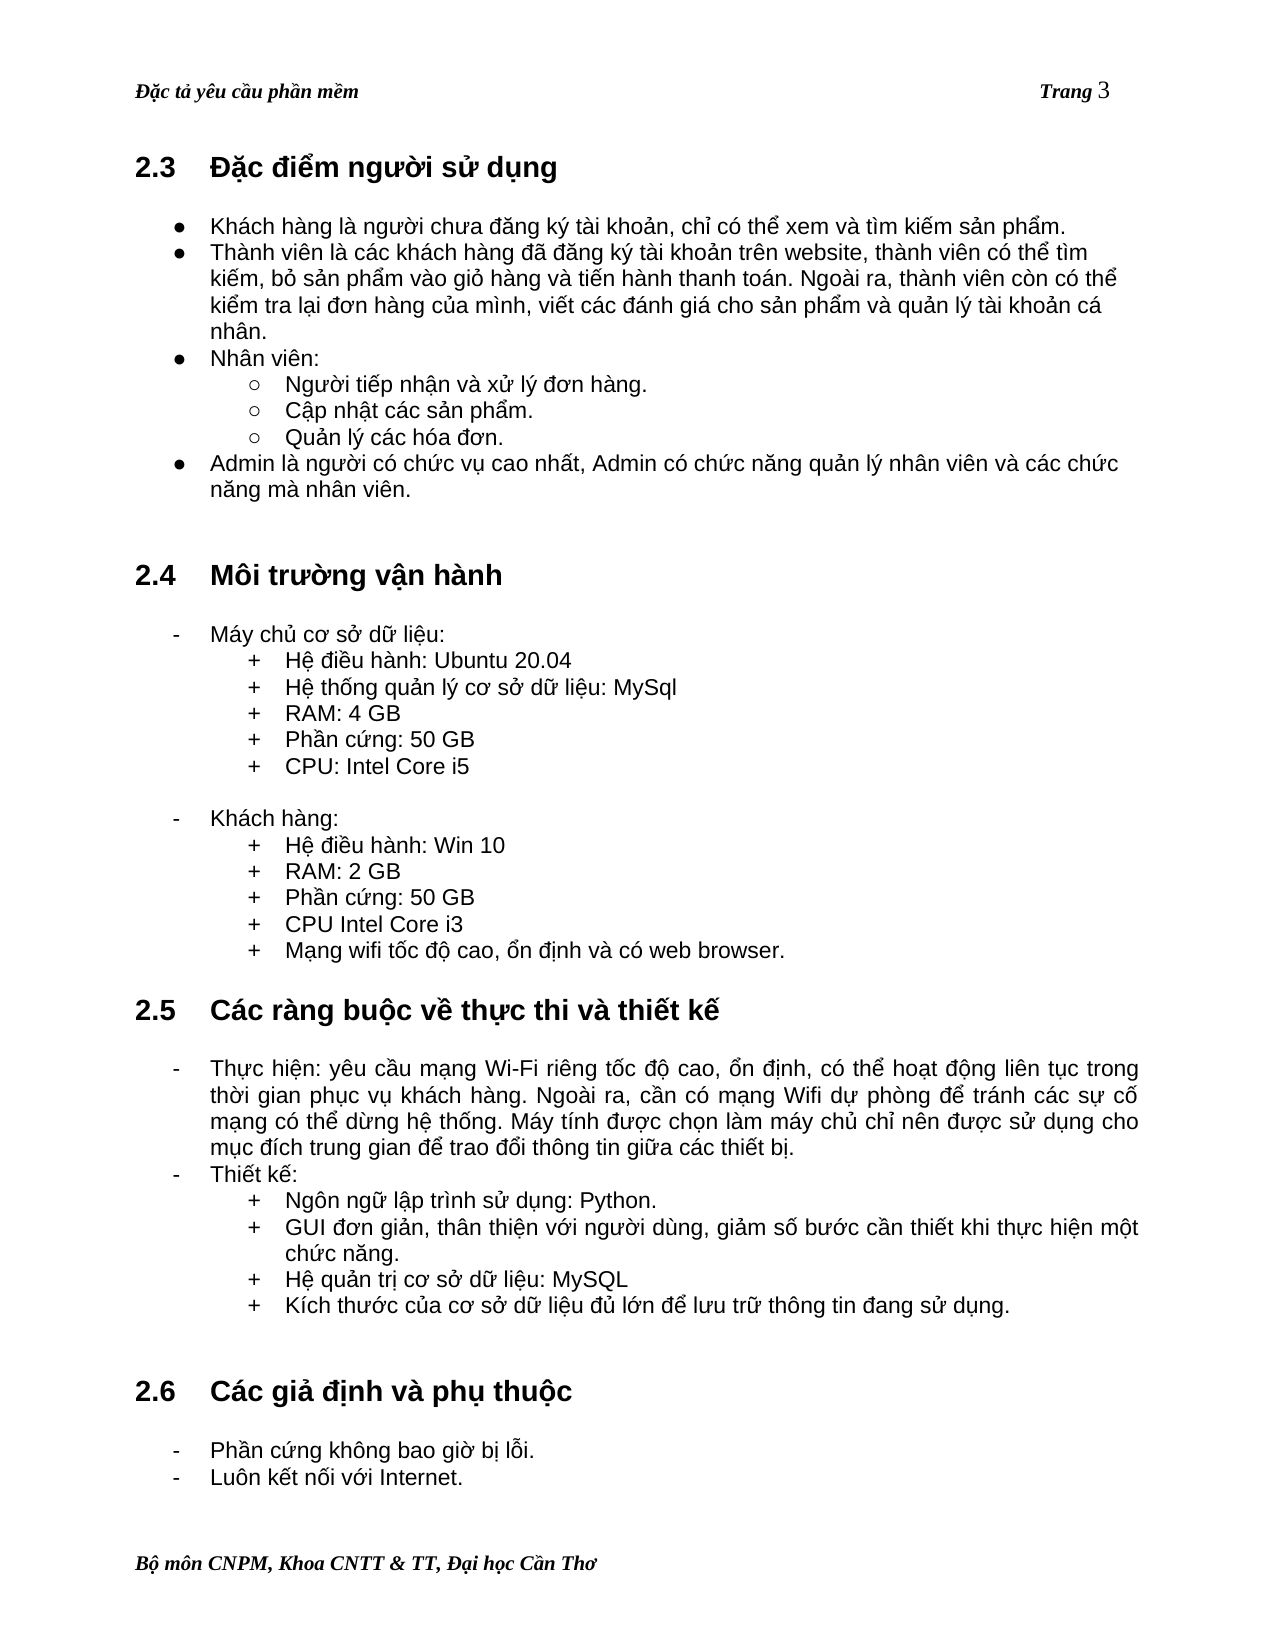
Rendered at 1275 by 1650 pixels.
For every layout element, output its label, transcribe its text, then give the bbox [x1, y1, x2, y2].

list Mạng wifi tốc độ cao, ổn định và có web browser. [247, 937, 1140, 963]
list GUI đơn giản, thân thiện với người dùng, giảm số bước cần thiết khi thực hiện một chức năng. [247, 1213, 1140, 1266]
list Thiết kế: [172, 1161, 1140, 1187]
list Quản lý các hóa đơn. [247, 423, 1140, 450]
list Máy chủ cơ sở dữ liệu: [172, 621, 1140, 647]
subtitle Môi trường vận hành [135, 558, 1140, 592]
list Hệ quản trị cơ sở dữ liệu: MySQL [247, 1266, 1140, 1292]
list Khách hàng là người chưa đăng ký tài khoản, chỉ có thể xem và tìm kiếm sản phẩm. [172, 213, 1140, 239]
list CPU: Intel Core i5 [247, 753, 1140, 779]
list Phần cứng không bao giờ bị lỗi. [172, 1437, 1140, 1463]
list Admin là người có chức vụ cao nhất, Admin có chức năng quản lý nhân viên và các chức năng mà nhân viên. [172, 450, 1140, 503]
subtitle Đặc điểm người sử dụng [135, 150, 1140, 183]
list Luôn kết nối với Internet. [172, 1463, 1140, 1490]
list RAM: 2 GB [247, 858, 1140, 884]
list Nhân viên: [172, 344, 1140, 371]
list CPU Intel Core i3 [247, 911, 1140, 937]
list Thành viên là các khách hàng đã đăng ký tài khoản trên website, thành viên có thể tìm kiếm, bỏ sản phẩm vào giỏ hàng và tiến hành thanh toán. Ngoài ra, thành viên còn có thể kiểm tra lại đơn hàng của mình, viết các đánh giá cho sản phẩm và quản lý tài khoản cá nhân. [172, 239, 1140, 344]
list Khách hàng: [172, 805, 1140, 832]
list Người tiếp nhận và xử lý đơn hàng. [247, 371, 1140, 397]
list Hệ điều hành: Ubuntu 20.04 [247, 647, 1140, 673]
subtitle Các giả định và phụ thuộc [135, 1374, 1140, 1408]
subtitle Các ràng buộc về thực thi và thiết kế [135, 993, 1140, 1026]
list Cập nhật các sản phẩm. [247, 397, 1140, 423]
list Hệ điều hành: Win 10 [247, 832, 1140, 858]
list Kích thước của cơ sở dữ liệu đủ lớn để lưu trữ thông tin đang sử dụng. [247, 1292, 1140, 1319]
list Hệ thống quản lý cơ sở dữ liệu: MySql [247, 673, 1140, 700]
list Thực hiện: yêu cầu mạng Wi-Fi riêng tốc độ cao, ổn định, có thể hoạt động liên tục trong thời gian phục vụ khách hàng. Ngoài ra, cần có mạng Wifi dự phòng để tránh các sự cố mạng có thể dừng hệ thống. Máy tính được chọn làm máy chủ chỉ nên được sử dụng cho mục đích trung gian để trao đổi thông tin giữa các thiết bị. [172, 1055, 1140, 1161]
list Phần cứng: 50 GB [247, 726, 1140, 753]
list Phần cứng: 50 GB [247, 884, 1140, 911]
list RAM: 4 GB [247, 700, 1140, 726]
list Ngôn ngữ lập trình sử dụng: Python. [247, 1187, 1140, 1213]
